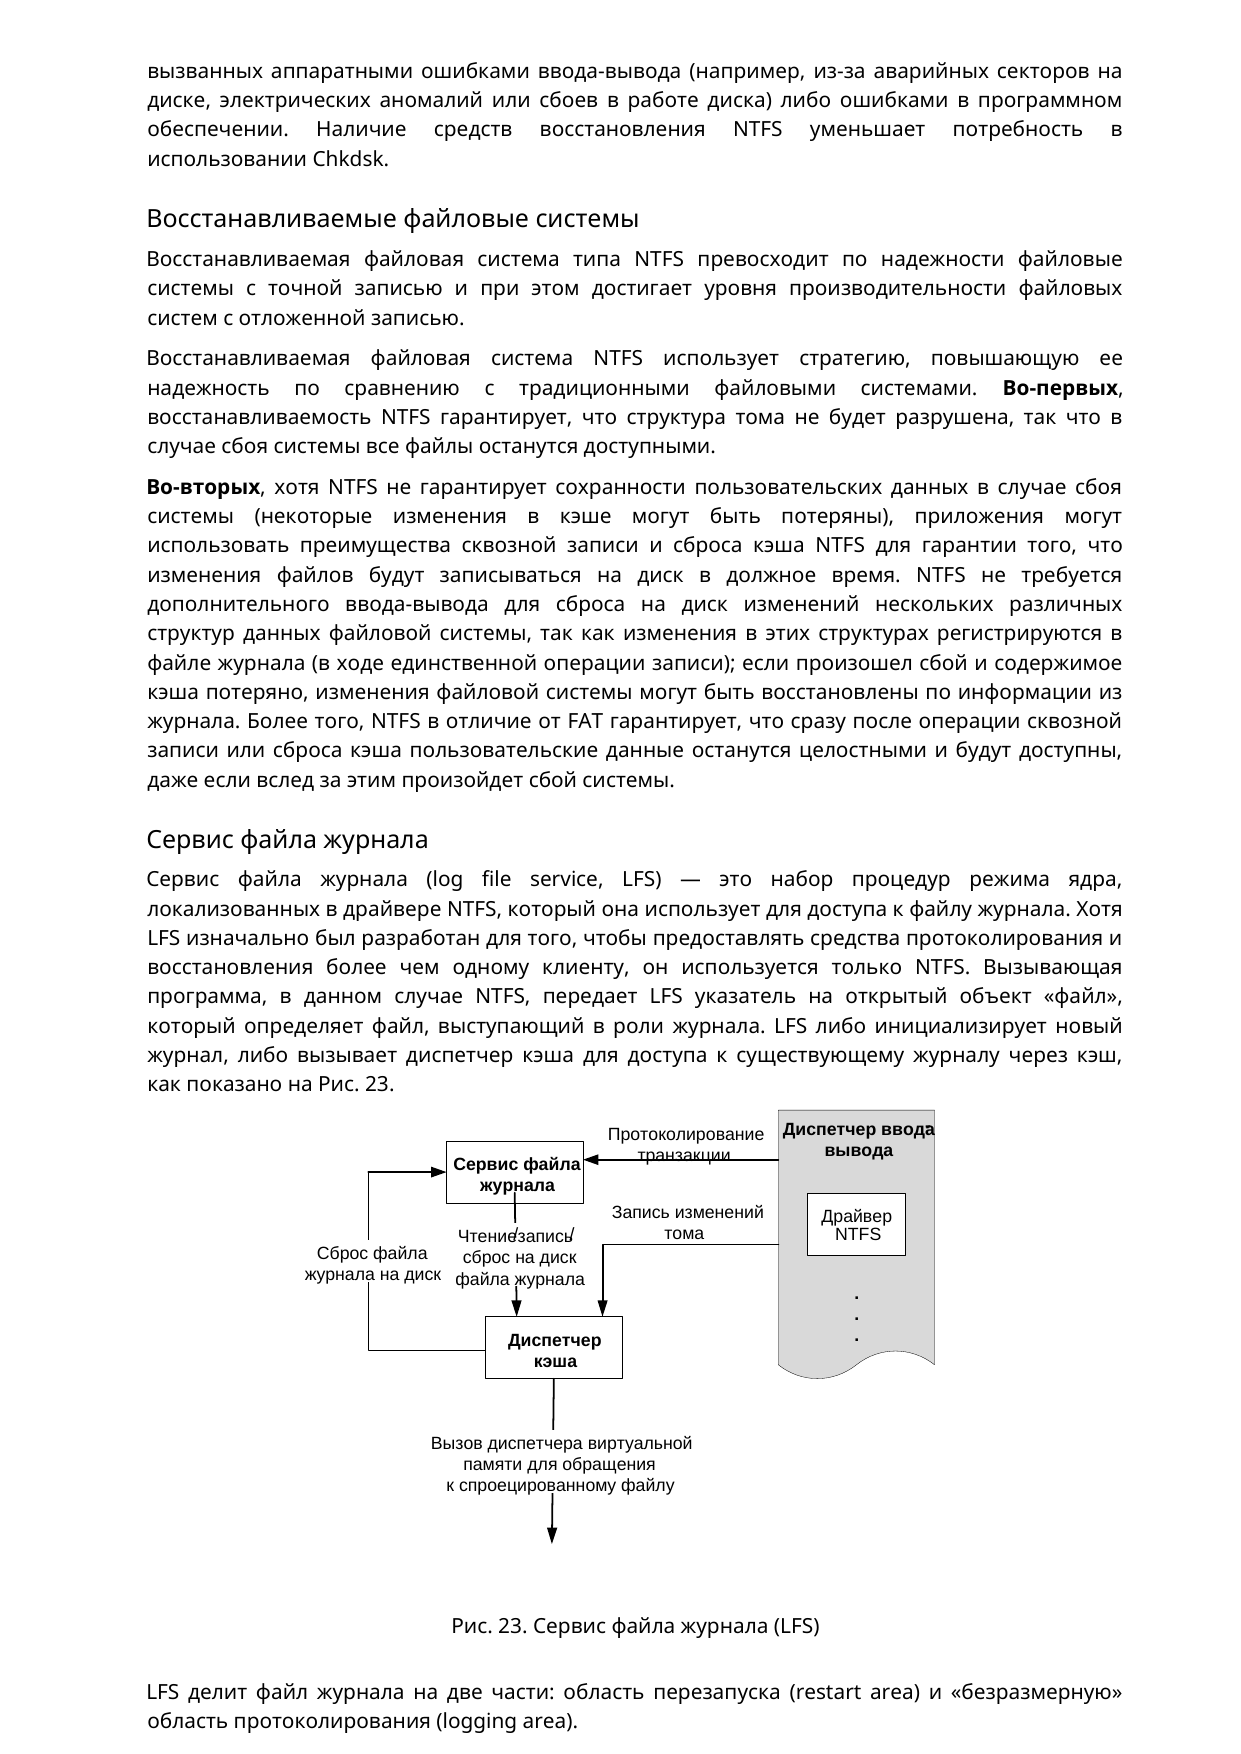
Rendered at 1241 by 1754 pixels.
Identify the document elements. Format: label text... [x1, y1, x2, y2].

text Рис. 23. Сервис файла журнала (LFS) [147, 1611, 1123, 1640]
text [146, 56, 1123, 172]
text Во-вторых, хотя NTFS не гарантирует сохранности пользовательских данных в случае сбоя системы (некоторые изменения в кэше могут быть потеряны), приложения могут использовать преимущества сквозной записи и сброса кэша NTFS для гарантии того, что изменения файлов будут записываться на диск в должное время. NTFS не требуется дополнительного ввода-вывода для сброса на диск изменений нескольких различных структур данных файловой системы, так как изменения в этих структурах регистрируются в файле журнала (в ходе единственной операции записи); если произошел сбой и содержимое кэша потеряно, изменения файловой системы могут быть восстановлены по информации из журнала. Более того, NTFS в отличие от FAT гарантирует, что сразу после операции сквозной записи или сброса кэша пользовательские данные останутся целостными и будут доступны, даже если вслед за этим произойдет сбой системы. [146, 472, 1123, 793]
text Восстанавливаемая файловая система NTFS использует стратегию, повышающую ее надежность по сравнению с традиционными файловыми системами. Во-первых, восстанавливаемость NTFS гарантирует, что структура тома не будет разрушена, так что в случае сбоя системы все файлы останутся доступными. [146, 343, 1123, 460]
text LFS делит файл журнала на две части: область перезапуска (restart area) и «безразмерную» область протоколирования (logging area). [146, 1677, 1123, 1735]
text Сервис файла журнала (log file service, LFS) — это набор процедур режима ядра, локализованных в драйвере NTFS, который она использует для доступа к файлу журнала. Хотя LFS изначально был разработан для того, чтобы предоставлять средства протоколирования и восстановления более чем одному клиенту, он используется только NTFS. Вызывающая программа, в данном случае NTFS, передает LFS указатель на открытый объект «файл», который определяет файл, выступающий в роли журнала. LFS либо инициализирует новый журнал, либо вызывает диспетчер кэша для доступа к существующему журналу через кэш, как показано на Рис. 23. [146, 864, 1123, 1098]
subtitle Восстанавливаемые файловые системы [146, 201, 1129, 235]
subtitle Сервис файла журнала [146, 821, 1129, 855]
text Восстанавливаемая файловая система типа NTFS превосходит по надежности файловые системы с точной записью и при этом достигает уровня производительности файловых систем с отложенной записью. [146, 244, 1123, 331]
